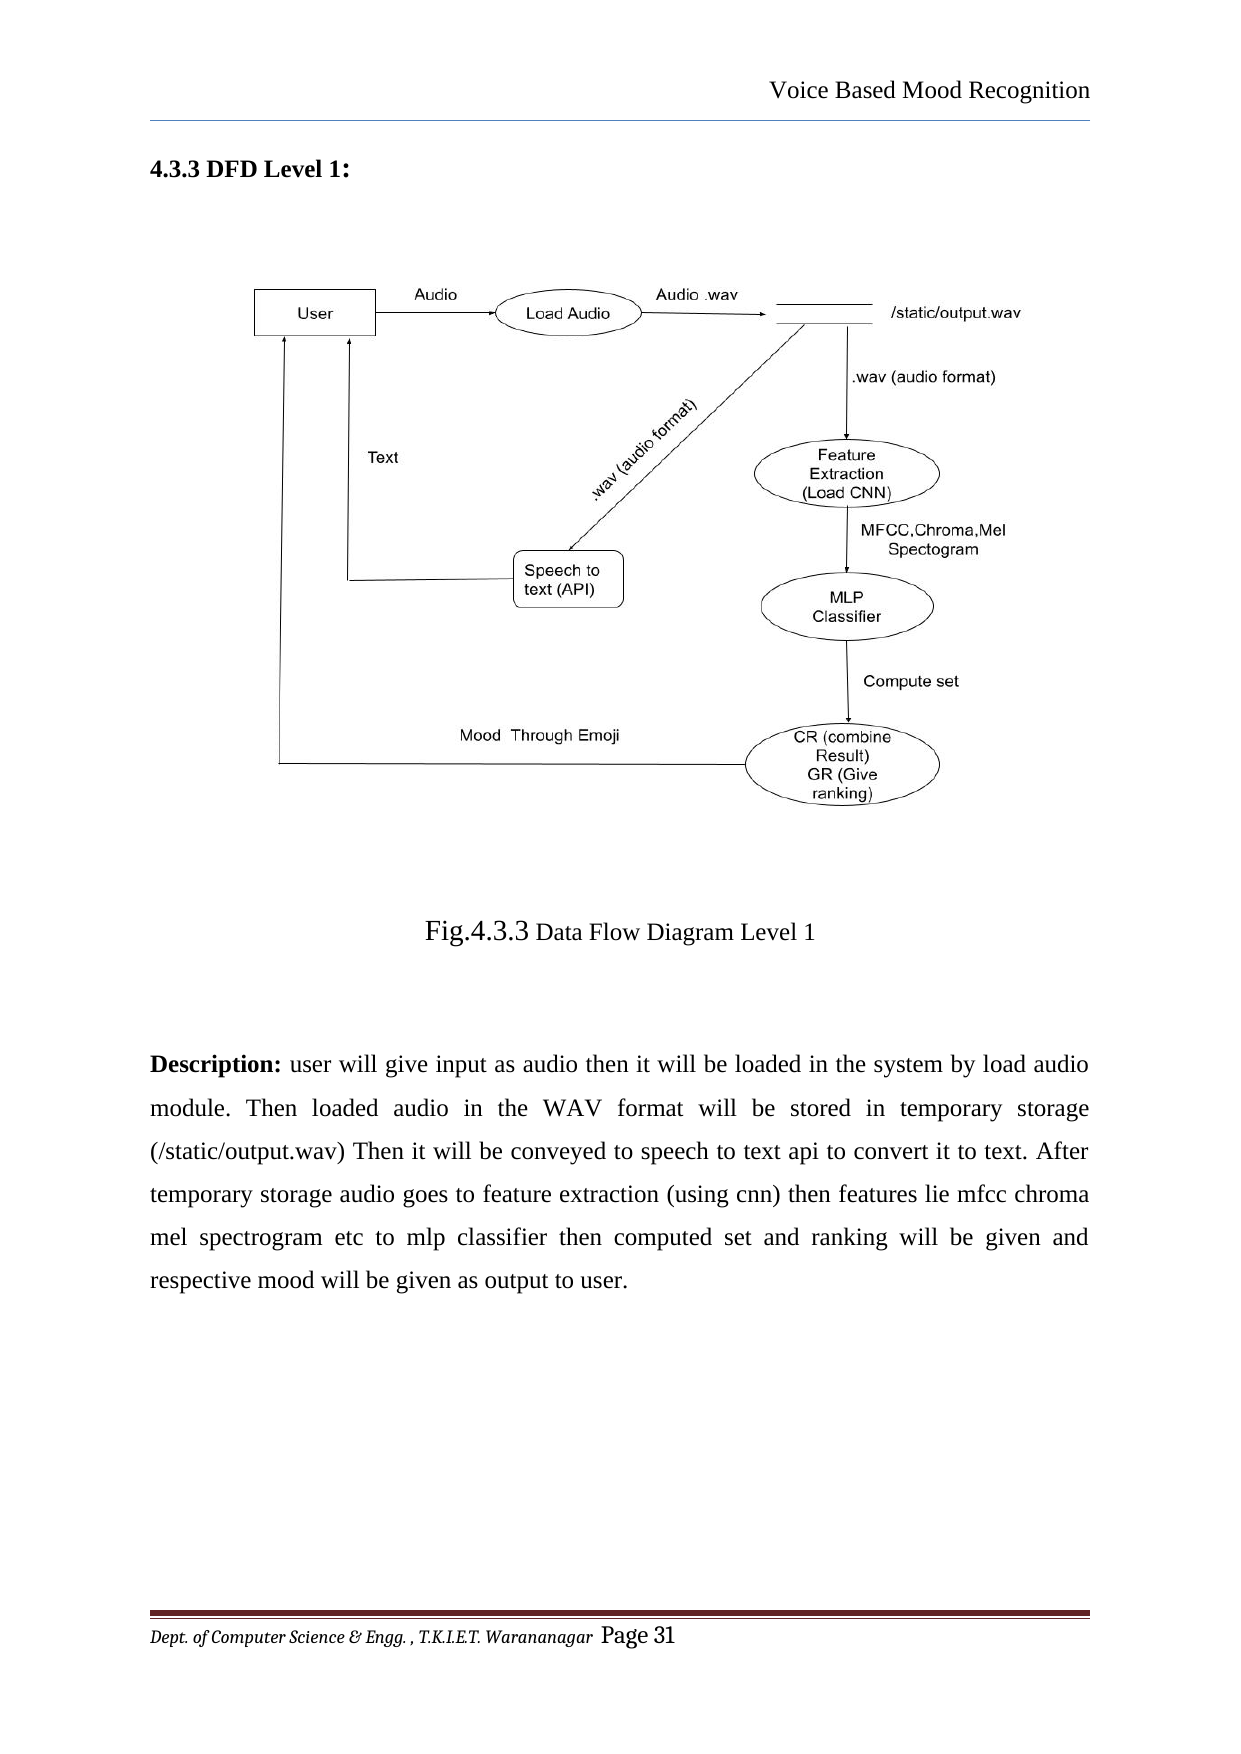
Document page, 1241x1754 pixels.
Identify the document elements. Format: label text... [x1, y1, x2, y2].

text Description: user will give input as audio then it will be loaded in the system by load audio module. Then loaded audio in the WAV format will be stored in temporary storage (/static/output.wav) Then it will be conveyed to speech to text api to convert it to text. After temporary storage audio goes to feature extraction (using cnn) then features lie mfcc chroma mel spectrogram etc to mlp classifier then computed set and ranking will be given and respective mood will be given as output to user. [150, 1049, 1090, 1294]
text 4.3.3 DFD Level 1: [150, 150, 1090, 184]
text Fig.4.3.3 Data Flow Diagram Level 1 [150, 913, 1090, 947]
picture [188, 211, 1053, 827]
